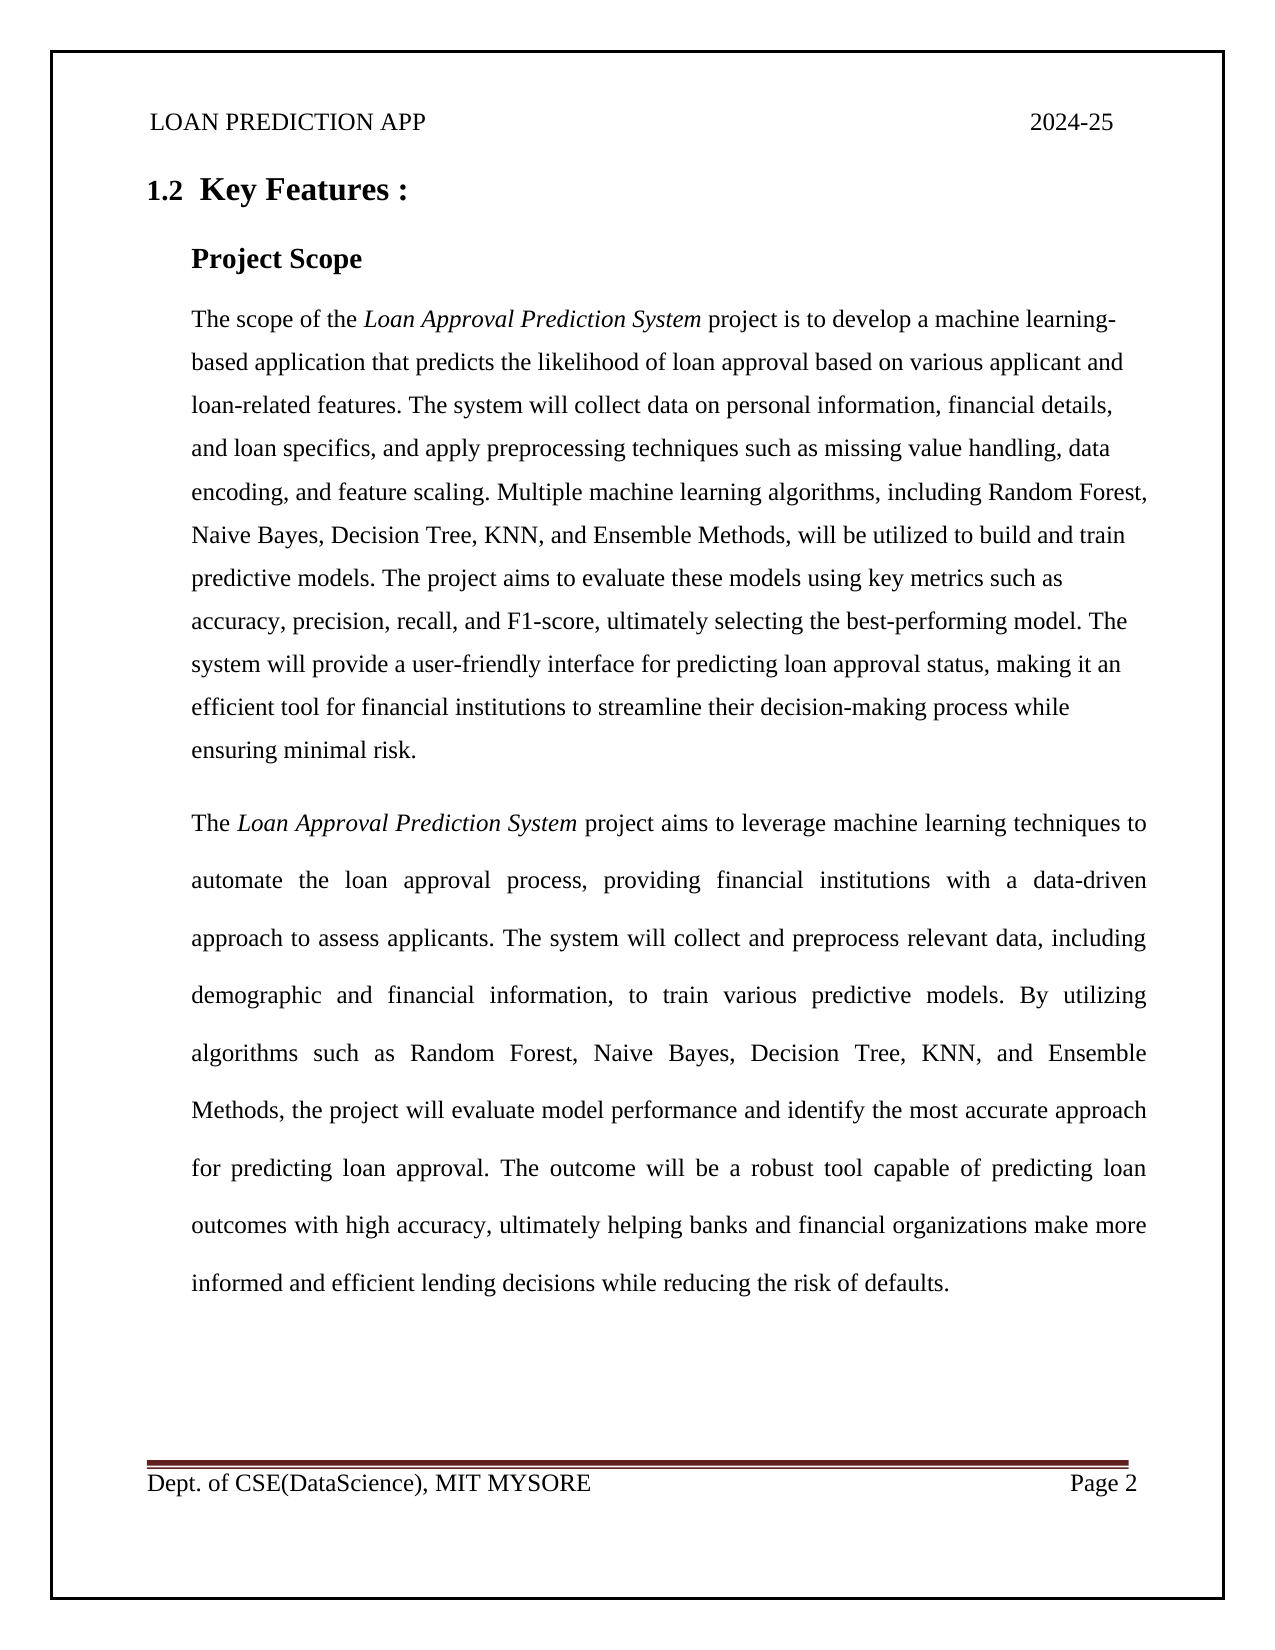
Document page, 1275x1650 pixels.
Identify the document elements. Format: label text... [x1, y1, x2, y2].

subtitle Key Features : [146, 169, 1148, 208]
subtitle Project Scope [191, 241, 1148, 275]
text The Loan Approval Prediction System project aims to leverage machine learning techniques to automate the loan approval process, providing financial institutions with a data-driven approach to assess applicants. The system will collect and preprocess relevant data, including demographic and financial information, to train various predictive models. By utilizing algorithms such as Random Forest, Naive Bayes, Decision Tree, KNN, and Ensemble Methods, the project will evaluate model performance and identify the most accurate approach for predicting loan approval. The outcome will be a robust tool capable of predicting loan outcomes with high accuracy, ultimately helping banks and financial organizations make more informed and efficient lending decisions while reducing the risk of defaults. [191, 808, 1148, 1296]
text The scope of the Loan Approval Prediction System project is to develop a machine learning-based application that predicts the likelihood of loan approval based on various applicant and loan-related features. The system will collect data on personal information, financial details, and loan specifics, and apply preprocessing techniques such as missing value handling, data encoding, and feature scaling. Multiple machine learning algorithms, including Random Forest, Naive Bayes, Decision Tree, KNN, and Ensemble Methods, will be utilized to build and train predictive models. The project aims to evaluate these models using key metrics such as accuracy, precision, recall, and F1-score, ultimately selecting the best-performing model. The system will provide a user-friendly interface for predicting loan approval status, making it an efficient tool for financial institutions to streamline their decision-making process while ensuring minimal risk. [191, 304, 1148, 764]
